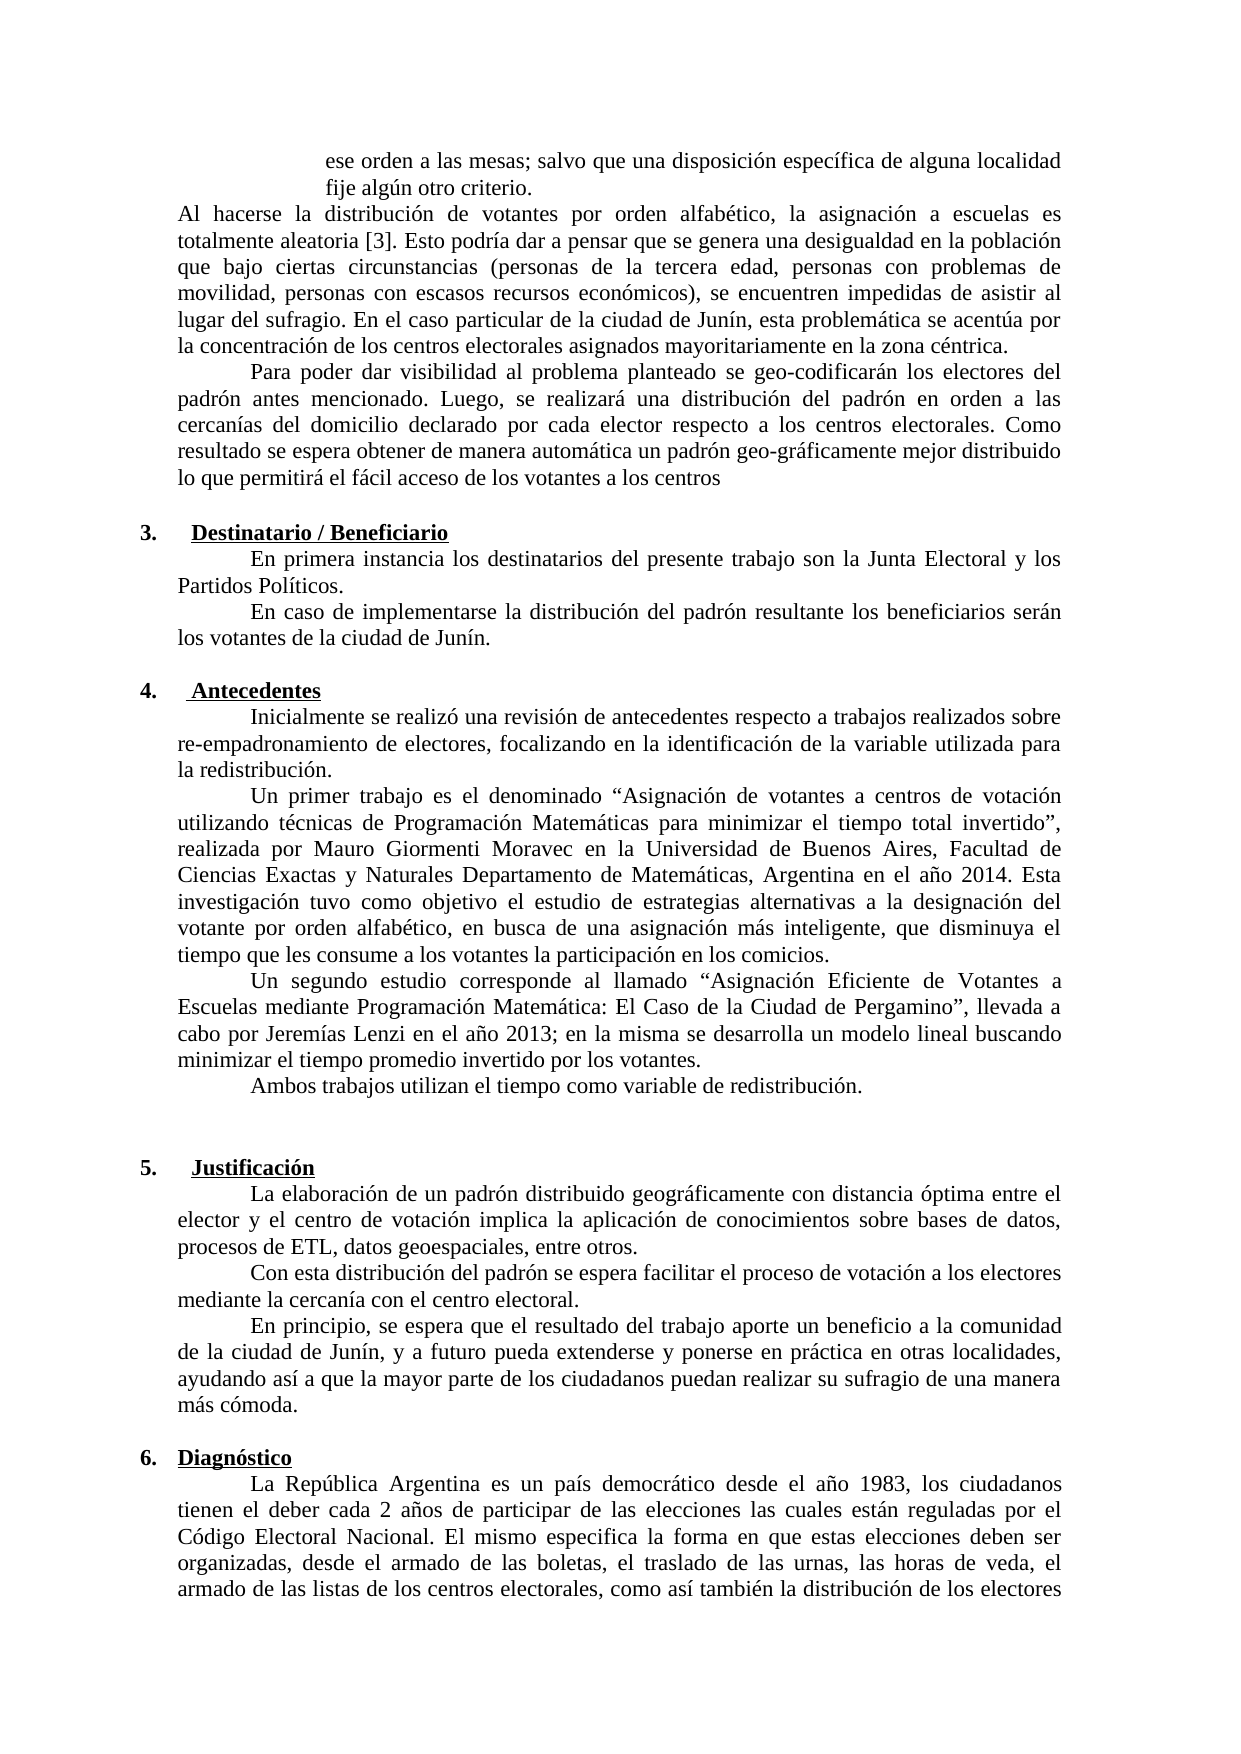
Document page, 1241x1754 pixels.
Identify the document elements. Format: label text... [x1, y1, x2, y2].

text Ambos trabajos utilizan el tiempo como variable de redistribución. [177, 1072, 1063, 1099]
text 4. Antecedentes [140, 677, 1063, 703]
text Al hacerse la distribución de votantes por orden alfabético, la asignación a escuelas es totalmente aleatoria [3]. Esto podría dar a pensar que se genera una desigualdad en la población que bajo ciertas circunstancias (personas de la tercera edad, personas con problemas de movilidad, personas con escasos recursos económicos), se encuentren impedidas de asistir al lugar del sufragio. En el caso particular de la ciudad de Junín, esta problemática se acentúa por la concentración de los centros electorales asignados mayoritariamente en la zona céntrica. [177, 200, 1063, 358]
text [177, 1470, 1063, 1602]
text Un primer trabajo es el denominado “Asignación de votantes a centros de votación utilizando técnicas de Programación Matemáticas para minimizar el tiempo total invertido”, realizada por Mauro Giormenti Moravec en la Universidad de Buenos Aires, Facultad de Ciencias Exactas y Naturales Departamento de Matemáticas, Argentina en el año 2014. Esta investigación tuvo como objetivo el estudio de estrategias alternativas a la designación del votante por orden alfabético, en busca de una asignación más inteligente, que disminuya el tiempo que les consume a los votantes la participación en los comicios. [177, 782, 1063, 967]
text La elaboración de un padrón distribuido geográficamente con distancia óptima entre el elector y el centro de votación implica la aplicación de conocimientos sobre bases de datos, procesos de ETL, datos geoespaciales, entre otros. [177, 1180, 1063, 1259]
text Con esta distribución del padrón se espera facilitar el proceso de votación a los electores mediante la cercanía con el centro electoral. [177, 1259, 1063, 1312]
text En primera instancia los destinatarios del presente trabajo son la Junta Electoral y los Partidos Políticos. [177, 545, 1063, 598]
text Inicialmente se realizó una revisión de antecedentes respecto a trabajos realizados sobre re-empadronamiento de electores, focalizando en la identificación de la variable utilizada para la redistribución. [177, 703, 1063, 782]
text Un segundo estudio corresponde al llamado “Asignación Eficiente de Votantes a Escuelas mediante Programación Matemática: El Caso de la Ciudad de Pergamino”, llevada a cabo por Jeremías Lenzi en el año 2013; en la misma se desarrolla un modelo lineal buscando minimizar el tiempo promedio invertido por los votantes. [177, 967, 1063, 1072]
text 6. Diagnóstico [140, 1444, 1063, 1470]
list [288, 148, 1063, 200]
text 5. Justificación [140, 1154, 1063, 1180]
text 3. Destinatario / Beneficiario [140, 519, 1063, 545]
text En principio, se espera que el resultado del trabajo aporte un beneficio a la comunidad de la ciudad de Junín, y a futuro pueda extenderse y ponerse en práctica en otras localidades, ayudando así a que la mayor parte de los ciudadanos puedan realizar su sufragio de una manera más cómoda. [177, 1312, 1063, 1417]
text Para poder dar visibilidad al problema planteado se geo-codificarán los electores del padrón antes mencionado. Luego, se realizará una distribución del padrón en orden a las cercanías del domicilio declarado por cada elector respecto a los centros electorales. Como resultado se espera obtener de manera automática un padrón geo-gráficamente mejor distribuido lo que permitirá el fácil acceso de los votantes a los centros [177, 358, 1063, 490]
text En caso de implementarse la distribución del padrón resultante los beneficiarios serán los votantes de la ciudad de Junín. [177, 598, 1063, 651]
